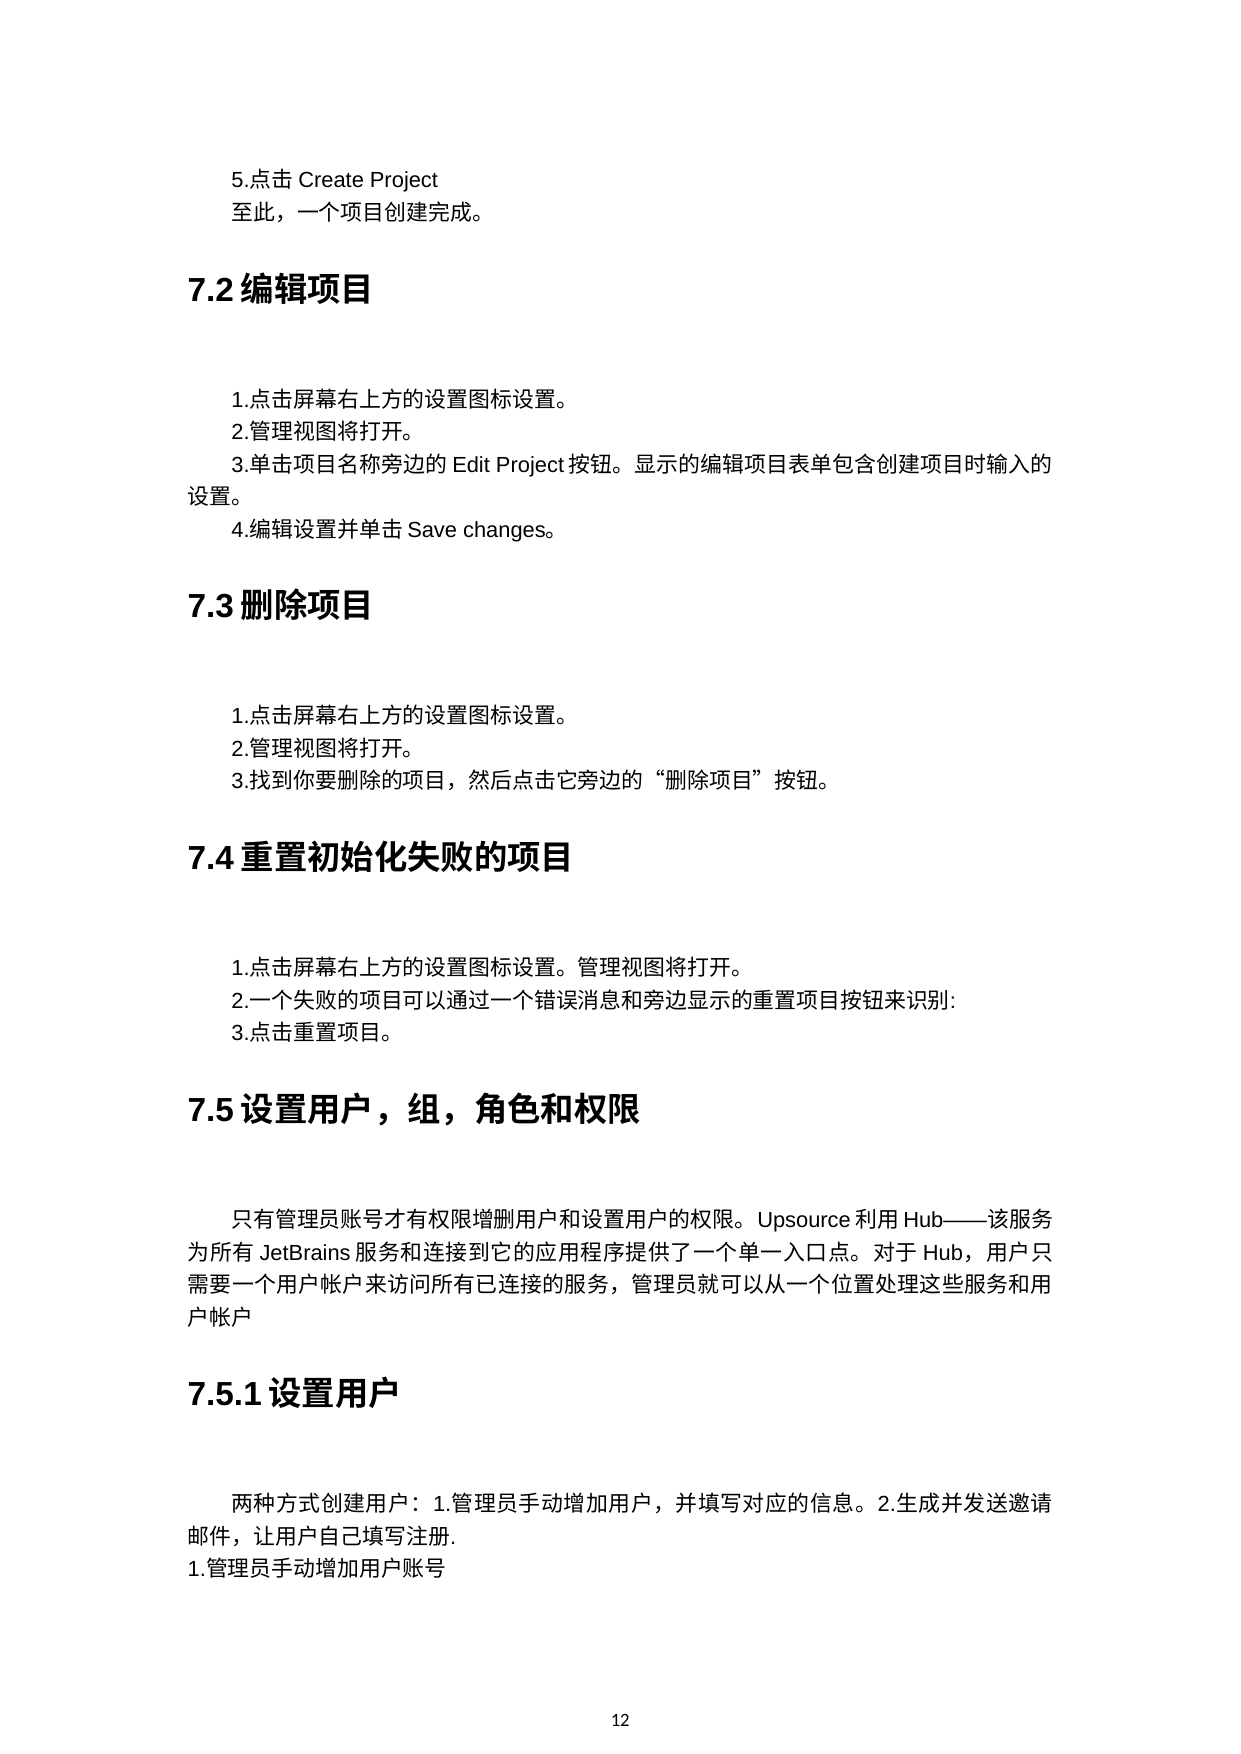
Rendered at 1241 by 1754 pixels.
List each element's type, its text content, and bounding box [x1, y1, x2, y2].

text 只有管理员账号才有权限增删用户和设置用户的权限。Upsource利用Hub——该服务为所有JetBrains服务和连接到它的应用程序提供了一个单一入口点。对于Hub，用户只需要一个用户帐户来访问所有已连接的服务，管理员就可以从一个位置处理这些服务和用户帐户 [187, 1202, 1053, 1332]
text 2.管理视图将打开。 [187, 731, 1053, 763]
text 1.点击屏幕右上方的设置图标设置。管理视图将打开。 [187, 950, 1053, 982]
subtitle 7.4重置初始化失败的项目 [187, 823, 1053, 888]
text 1.点击屏幕右上方的设置图标设置。 [187, 698, 1053, 731]
subtitle 7.5设置用户，组，角色和权限 [187, 1074, 1053, 1139]
text 1.管理员手动增加用户账号 [187, 1551, 1053, 1583]
text 5.点击 Create Project [187, 162, 1053, 194]
text 至此，一个项目创建完成。 [187, 194, 1053, 227]
text 2.一个失败的项目可以通过一个错误消息和旁边显示的重置项目按钮来识别: [187, 982, 1053, 1015]
subtitle 7.2编辑项目 [187, 254, 1053, 319]
text 4.编辑设置并单击Save changes。 [187, 511, 1053, 544]
text 2.管理视图将打开。 [187, 414, 1053, 446]
subtitle 7.5.1设置用户 [187, 1359, 1053, 1424]
text 3.单击项目名称旁边的Edit Project按钮。显示的编辑项目表单包含创建项目时输入的设置。 [187, 446, 1053, 511]
text 1.点击屏幕右上方的设置图标设置。 [187, 381, 1053, 414]
subtitle 7.3删除项目 [187, 571, 1053, 636]
text 3.点击重置项目。 [187, 1015, 1053, 1047]
text 两种方式创建用户：1.管理员手动增加用户，并填写对应的信息。2.生成并发送邀请邮件，让用户自己填写注册. [187, 1486, 1053, 1551]
text 3.找到你要删除的项目，然后点击它旁边的“删除项目”按钮。 [187, 763, 1053, 796]
